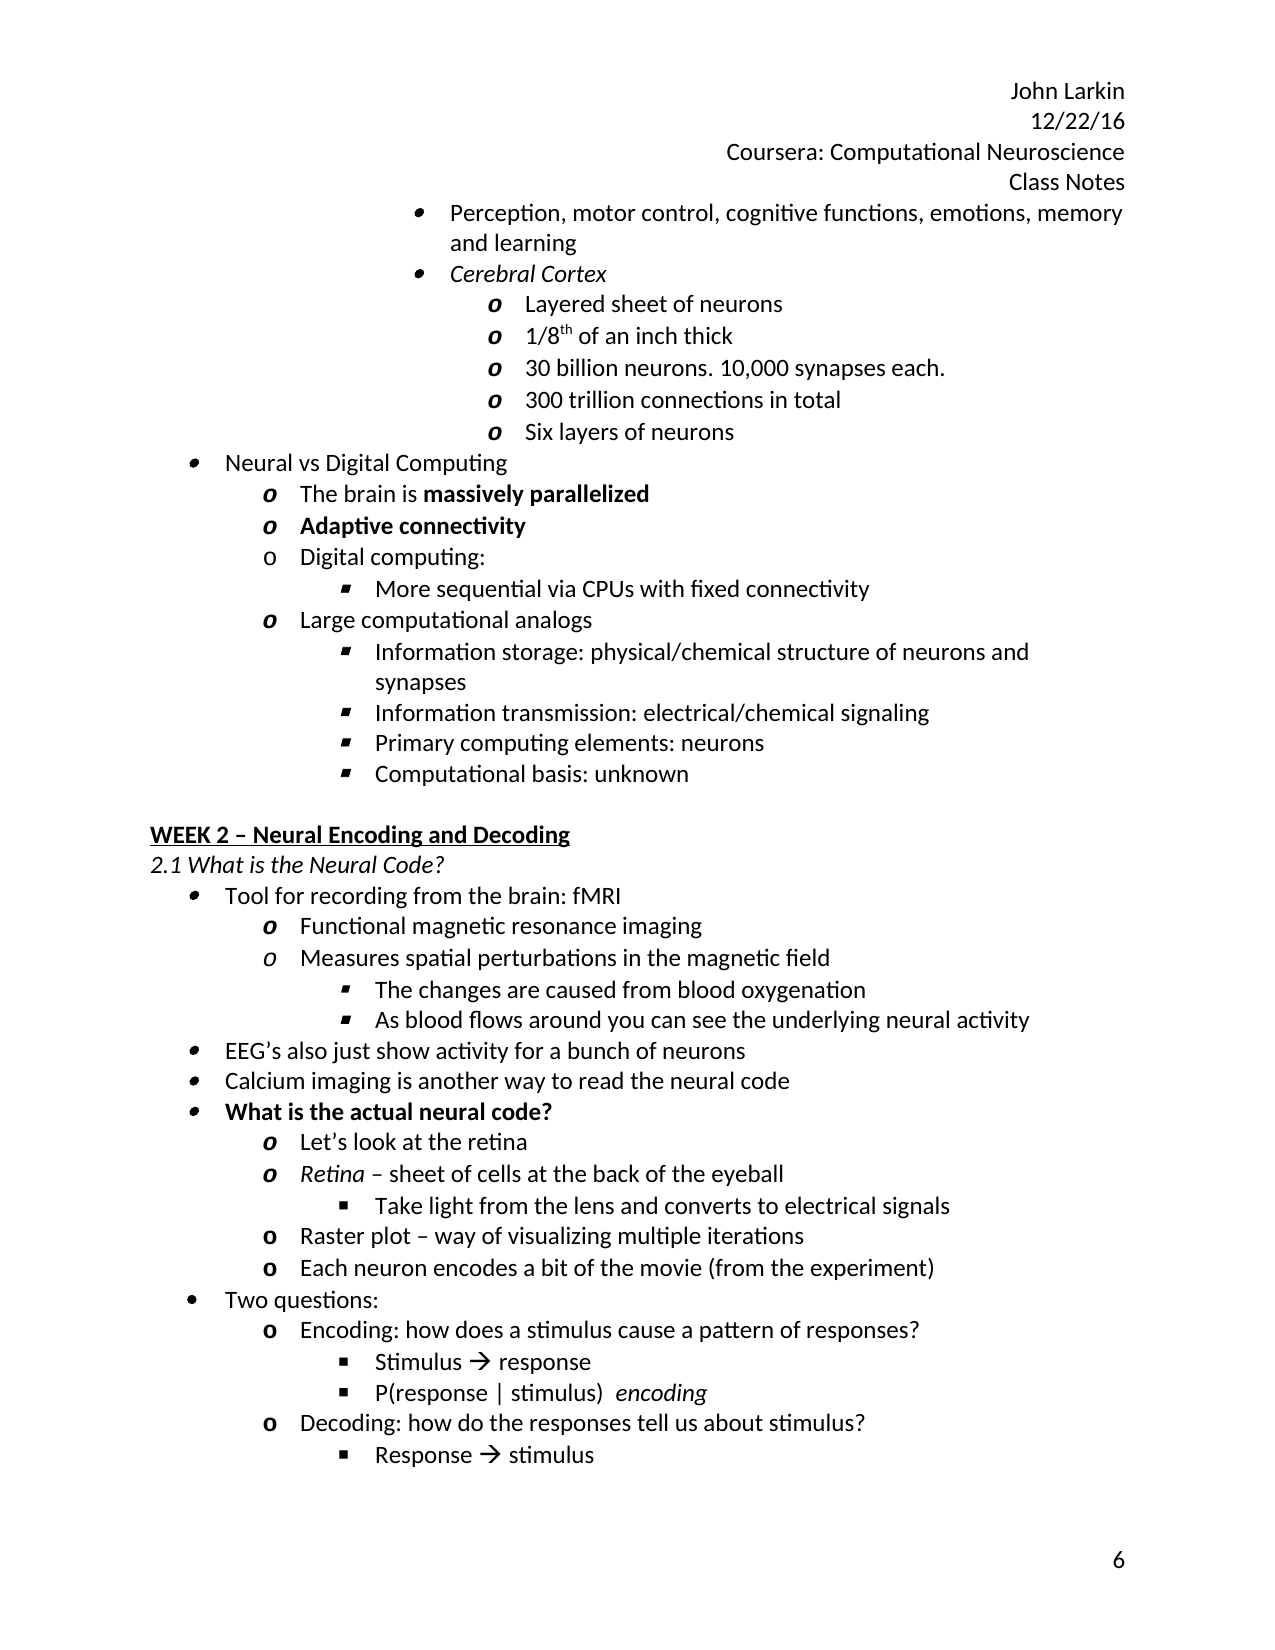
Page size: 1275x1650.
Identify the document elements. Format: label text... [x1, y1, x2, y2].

text 2.1 What is the Neural Code? [150, 849, 1125, 880]
list Retina – sheet of cells at the back of the eyeball [262, 1158, 1125, 1190]
list Measures spatial perturbations in the magnetic field [262, 942, 1125, 974]
list Decoding: how do the responses tell us about stimulus? [262, 1407, 1125, 1439]
list Cerebral Cortex [412, 258, 1125, 289]
list More sequential via CPUs with fixed connectivity [337, 573, 1125, 604]
list Calcium imaging is another way to read the neural code [187, 1065, 1125, 1096]
list The brain is massively parallelized [262, 478, 1125, 510]
list Primary computing elements: neurons [337, 727, 1125, 758]
list Computational basis: unknown [337, 758, 1125, 788]
list Perception, motor control, cognitive functions, emotions, memory and learning [412, 197, 1125, 258]
list Layered sheet of neurons [487, 289, 1125, 320]
list Large computational analogs [262, 604, 1125, 636]
list Raster plot – way of visualizing multiple iterations [262, 1221, 1125, 1252]
list The changes are caused from blood oxygenation [337, 974, 1125, 1004]
list Each neuron encodes a bit of the movie (from the experiment) [262, 1252, 1125, 1284]
list Encoding: how does a stimulus cause a pattern of responses? [262, 1314, 1125, 1346]
list Two questions: [187, 1284, 1125, 1314]
list Stimulus response [337, 1346, 1125, 1377]
list Take light from the lens and converts to electrical signals [337, 1190, 1125, 1221]
list Tool for recording from the brain: fMRI [187, 880, 1125, 910]
list Neural vs Digital Computing [187, 447, 1125, 478]
list Six layers of neurons [487, 416, 1125, 447]
list As blood flows around you can see the underlying neural activity [337, 1004, 1125, 1035]
list Let’s look at the retina [262, 1126, 1125, 1158]
list P(response | stimulus) encoding [337, 1377, 1125, 1407]
list Functional magnetic resonance imaging [262, 910, 1125, 942]
list What is the actual neural code? [187, 1096, 1125, 1126]
list Response stimulus [337, 1439, 1125, 1470]
list Information storage: physical/chemical structure of neurons and synapses [337, 636, 1125, 697]
list 30 billion neurons. 10,000 synapses each. [487, 352, 1125, 384]
list EEG’s also just show activity for a bunch of neurons [187, 1035, 1125, 1065]
list Digital computing: [262, 542, 1125, 573]
list 1/8th of an inch thick [487, 320, 1125, 352]
list Information transmission: electrical/chemical signaling [337, 697, 1125, 727]
list Adaptive connectivity [262, 510, 1125, 542]
text WEEK 2 – Neural Encoding and Decoding [150, 819, 1125, 849]
list 300 trillion connections in total [487, 384, 1125, 416]
